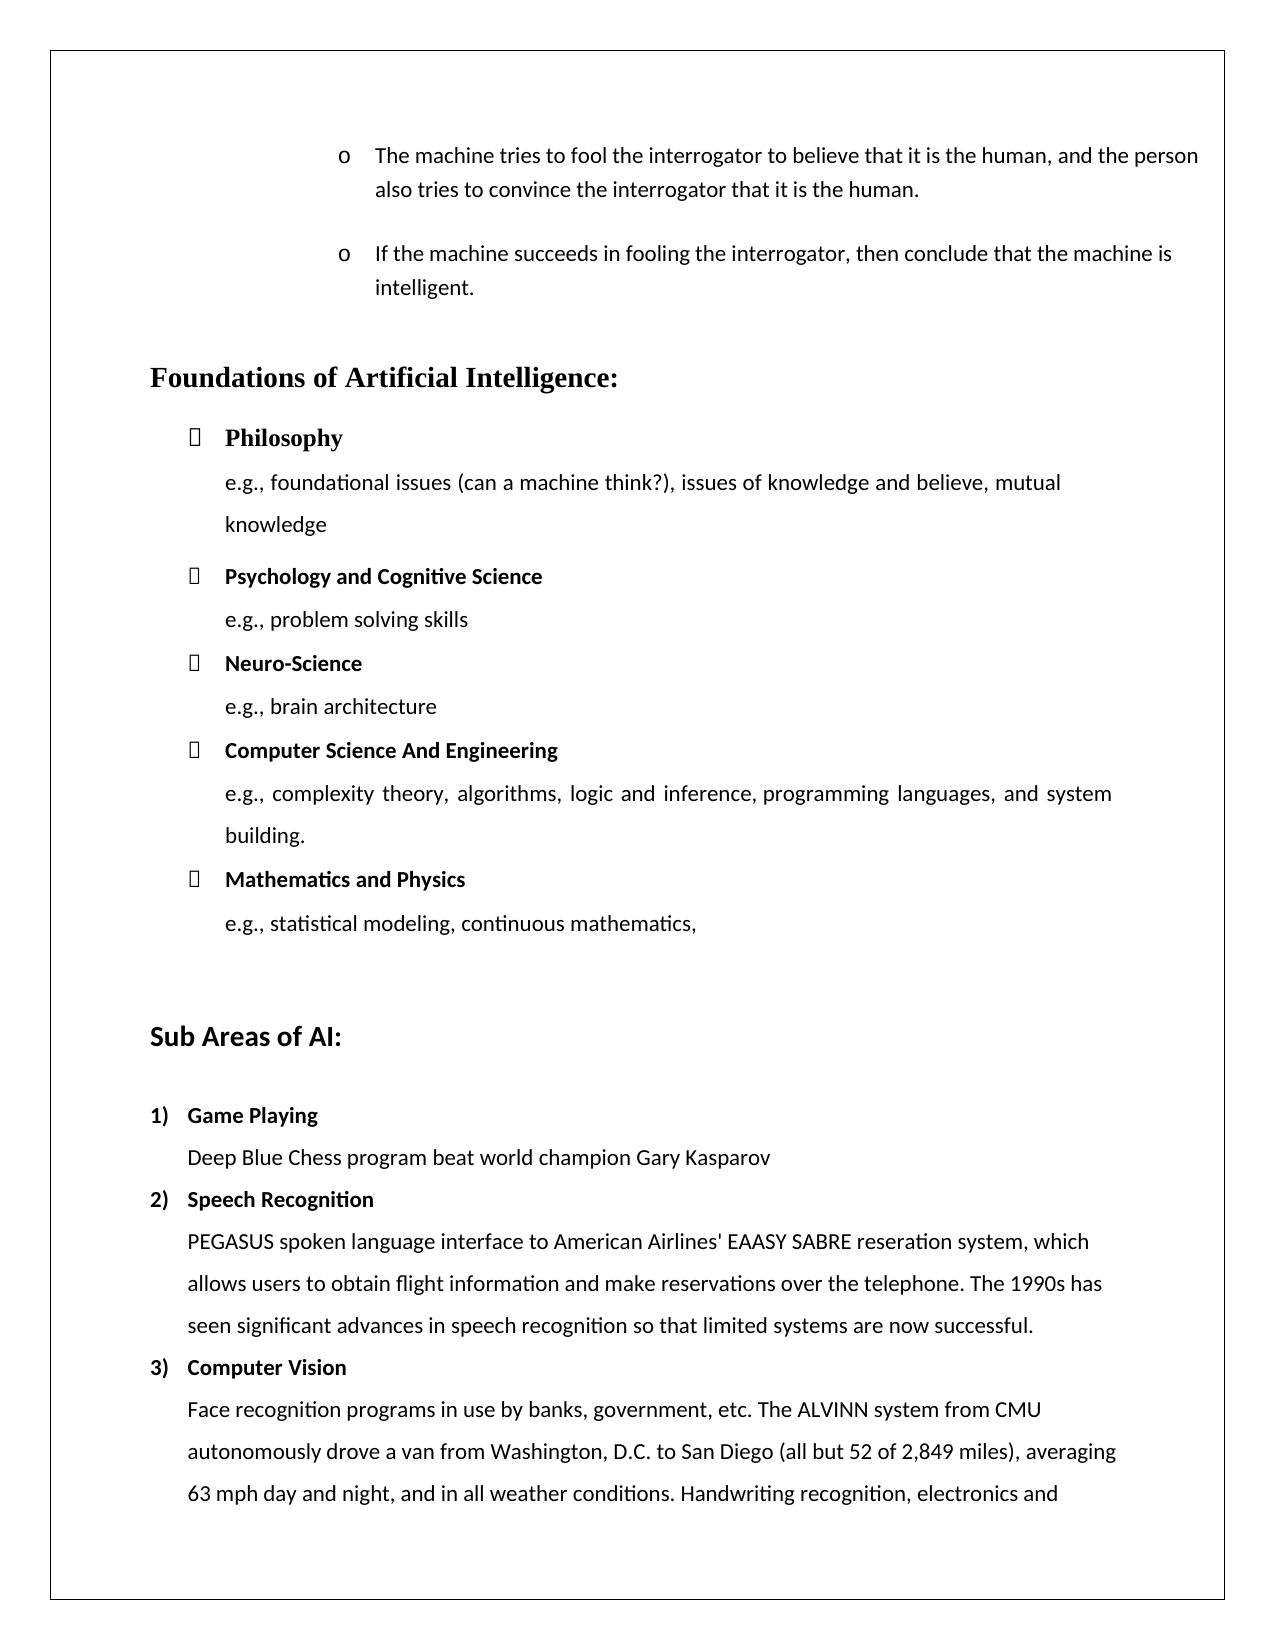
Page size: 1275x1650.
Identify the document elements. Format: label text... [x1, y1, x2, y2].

subtitle Speech Recognition [150, 1185, 1210, 1213]
subtitle Foundations of Artificial Intelligence: [150, 360, 1210, 393]
subtitle Computer Science And Engineering [187, 734, 1210, 765]
subtitle Neuro-Science [187, 647, 1210, 678]
subtitle Mathematics and Physics [187, 863, 1210, 895]
subtitle Computer Vision [150, 1353, 1210, 1381]
text Deep Blue Chess program beat world champion Gary Kasparov [187, 1143, 1210, 1171]
subtitle Psychology and Cognitive Science [187, 560, 1210, 591]
subtitle Sub Areas of AI: [150, 1018, 617, 1054]
list Game Playing [150, 1101, 1210, 1129]
text PEGASUS spoken language interface to American Airlines' EAASY SABRE reseration system, which allows users to obtain flight information and make reservations over the telephone. The 1990s has seen significant advances in speech recognition so that limited systems are now successful. [187, 1227, 1106, 1339]
text e.g., brain architecture [225, 692, 1210, 720]
list The machine tries to fool the interrogator to believe that it is the human, and the person also tries to convince the interrogator that it is the human. [337, 142, 1210, 203]
subtitle Philosophy [187, 419, 1210, 453]
text e.g., complexity theory, algorithms, logic and inference, programming languages, and system building. [225, 779, 1136, 849]
text e.g., problem solving skills [225, 605, 1210, 633]
list If the machine succeeds in fooling the interrogator, then conclude that the machine is intelligent. [337, 239, 1210, 301]
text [187, 1395, 1120, 1507]
text e.g., statistical modeling, continuous mathematics, [225, 909, 1210, 937]
text e.g., foundational issues (can a machine think?), issues of knowledge and believe, mutual knowledge [225, 468, 1136, 538]
